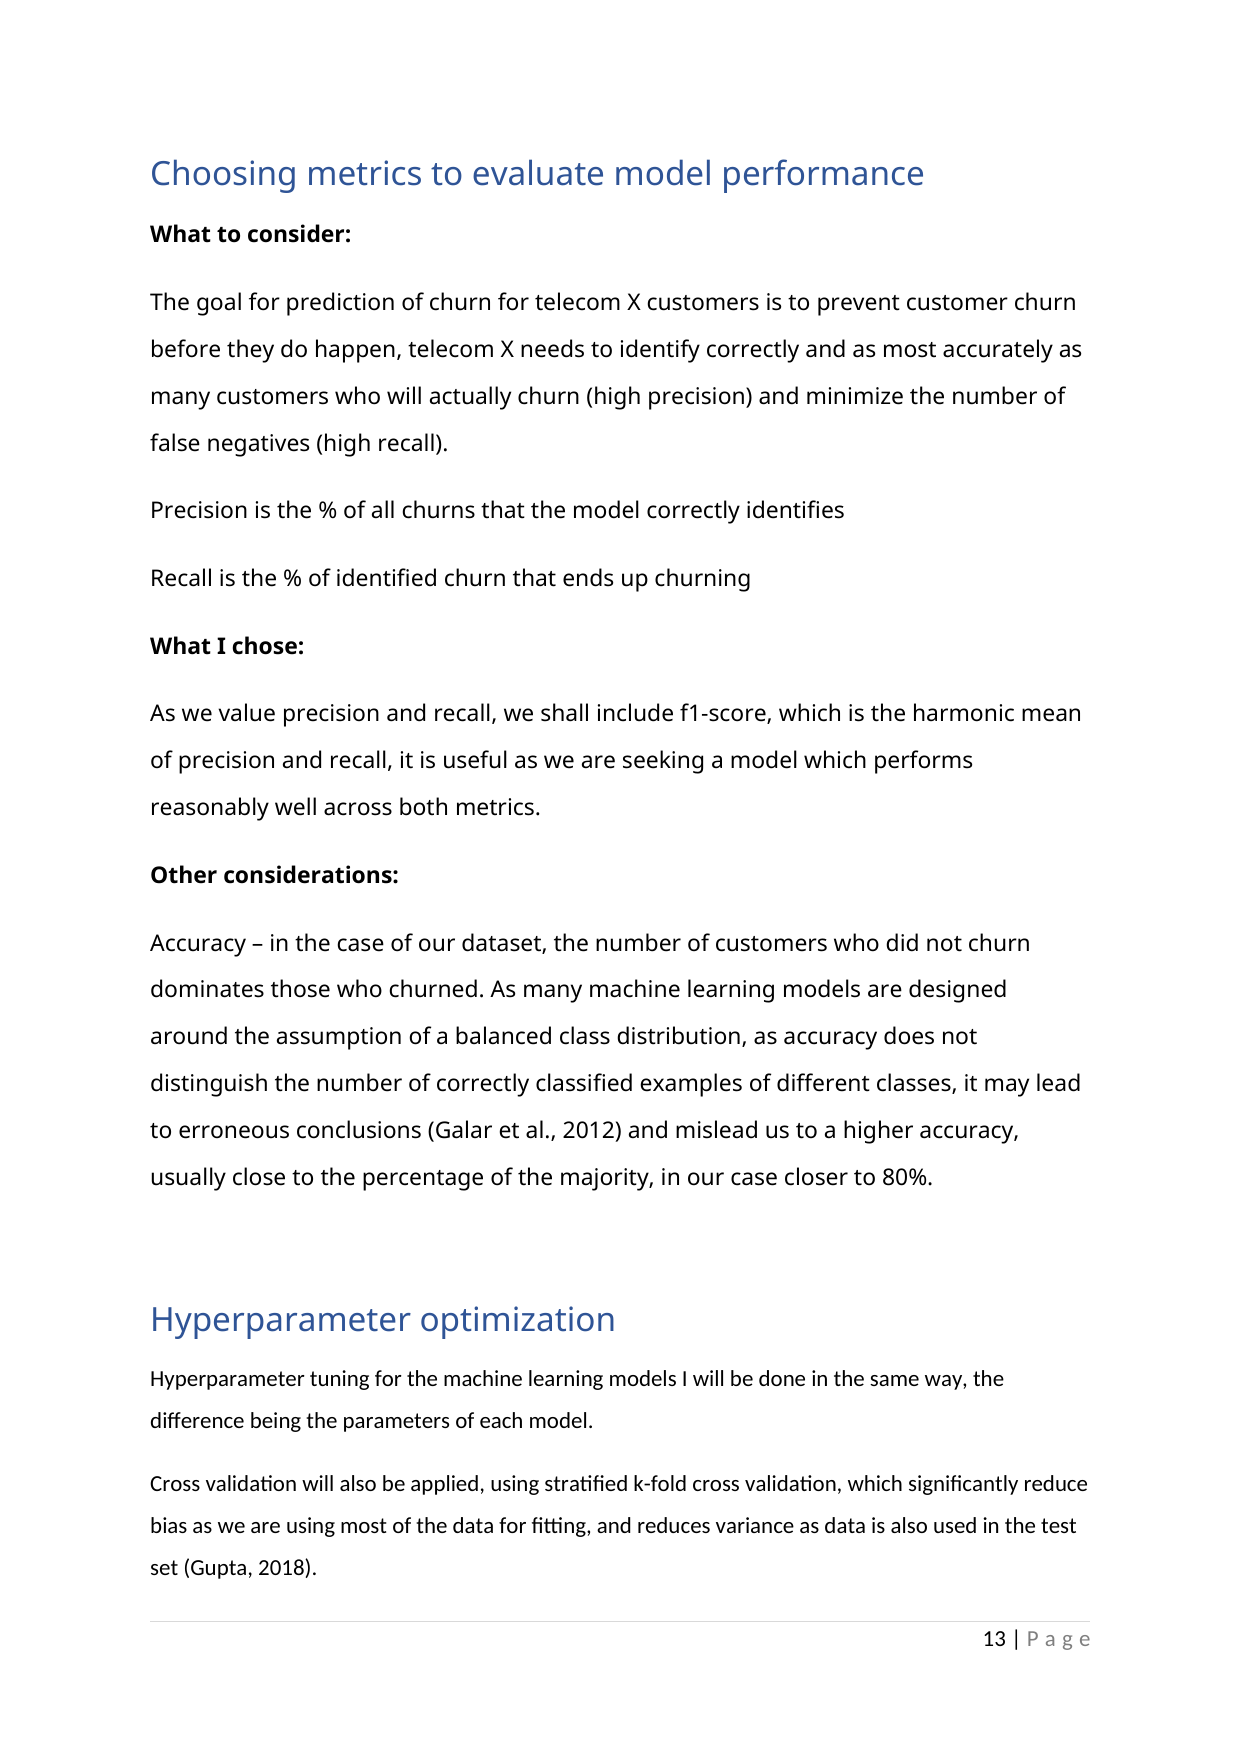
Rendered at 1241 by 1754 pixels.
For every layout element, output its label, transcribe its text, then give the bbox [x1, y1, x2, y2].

text Precision is the % of all churns that the model correctly identifies [150, 494, 1090, 525]
text What I chose: [150, 629, 1090, 661]
text As we value precision and recall, we shall include f1-score, which is the harmonic mean of precision and recall, it is useful as we are seeking a model which performs reasonably well across both metrics. [150, 697, 1090, 822]
text Cross validation will also be applied, using stratified k-fold cross validation, which significantly reduce bias as we are using most of the data for fitting, and reduces variance as data is also used in the test set (Gupta, 2018). [150, 1469, 1090, 1581]
text Accuracy – in the case of our dataset, the number of customers who did not churn dominates those who churned. As many machine learning models are designed around the assumption of a balanced class distribution, as accuracy does not distinguish the number of correctly classified examples of different classes, it may lead to erroneous conclusions (Galar et al., 2012) and mislead us to a higher accuracy, usually close to the percentage of the majority, in our case closer to 80%. [150, 926, 1090, 1192]
text Other considerations: [150, 859, 1090, 890]
text The goal for prediction of churn for telecom X customers is to prevent customer churn before they do happen, telecom X needs to identify correctly and as most accurately as many customers who will actually churn (high precision) and minimize the number of false negatives (high recall). [150, 286, 1090, 458]
subtitle Hyperparameter optimization [150, 1296, 1090, 1342]
text What to consider: [150, 218, 1090, 249]
text Recall is the % of identified churn that ends up churning [150, 562, 1090, 593]
text Hyperparameter tuning for the machine learning models I will be done in the same way, the difference being the parameters of each model. [150, 1364, 1090, 1434]
subtitle Choosing metrics to evaluate model performance [150, 150, 1090, 195]
